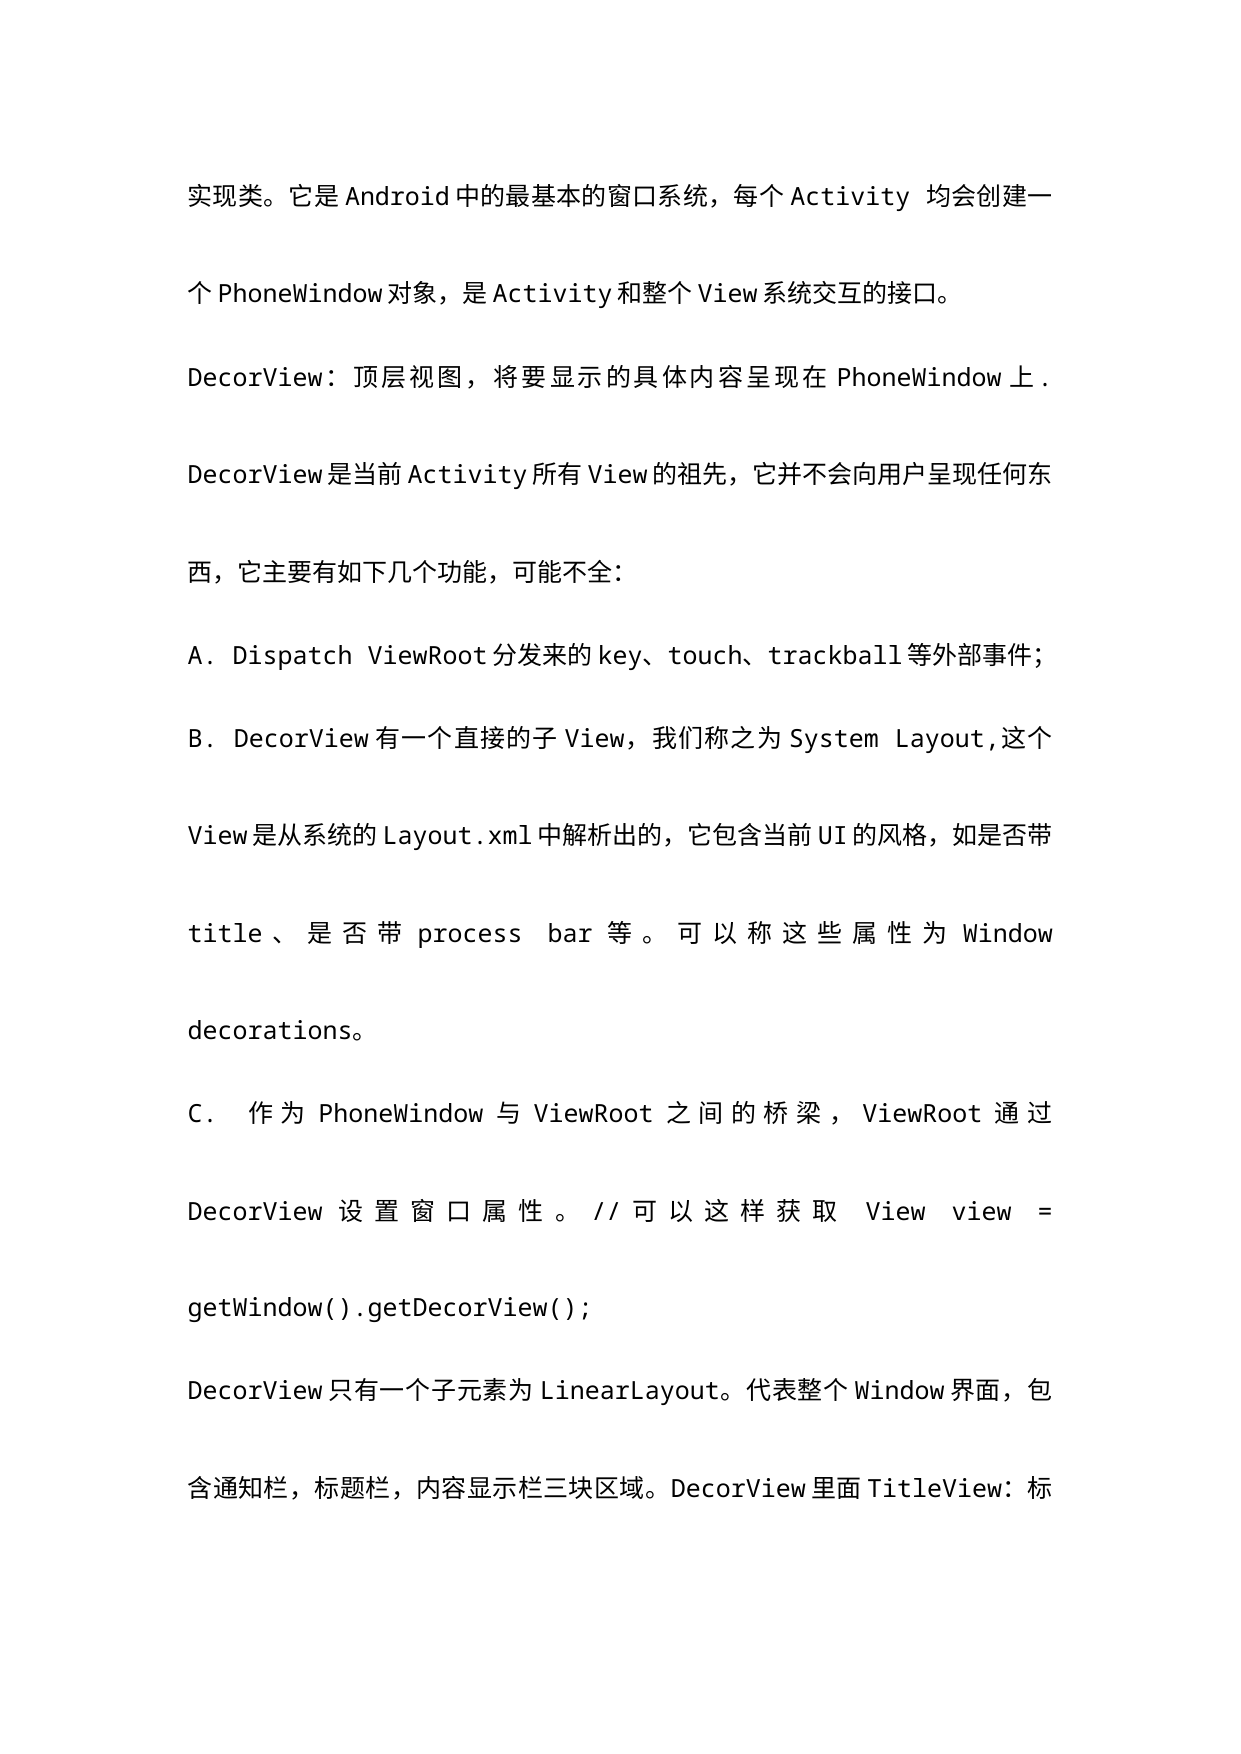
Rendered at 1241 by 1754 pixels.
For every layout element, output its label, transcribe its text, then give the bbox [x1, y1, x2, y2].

text PhoneWindow：将Decoriew设置为整个应用窗口的根View。是Window的实现类。它是Android中的最基本的窗口系统，每个Activity 均会创建一个PhoneWindow对象，是Activity和整个View系统交互的接口。 [187, 162, 1053, 324]
text C. 作为PhoneWindow与ViewRoot之间的桥梁，ViewRoot通过DecorView设置窗口属性。//可以这样获取 View view = getWindow().getDecorView(); [187, 1079, 1053, 1339]
text A. Dispatch ViewRoot分发来的key、touch、trackball等外部事件； [187, 621, 1053, 686]
text DecorView：顶层视图，将要显示的具体内容呈现在PhoneWindow上. DecorView是当前Activity所有View的祖先，它并不会向用户呈现任何东西，它主要有如下几个功能，可能不全： [187, 343, 1053, 603]
text B. DecorView有一个直接的子View，我们称之为System Layout,这个View是从系统的Layout.xml中解析出的，它包含当前UI的风格，如是否带title、是否带process bar等。可以称这些属性为Window decorations。 [187, 704, 1053, 1061]
